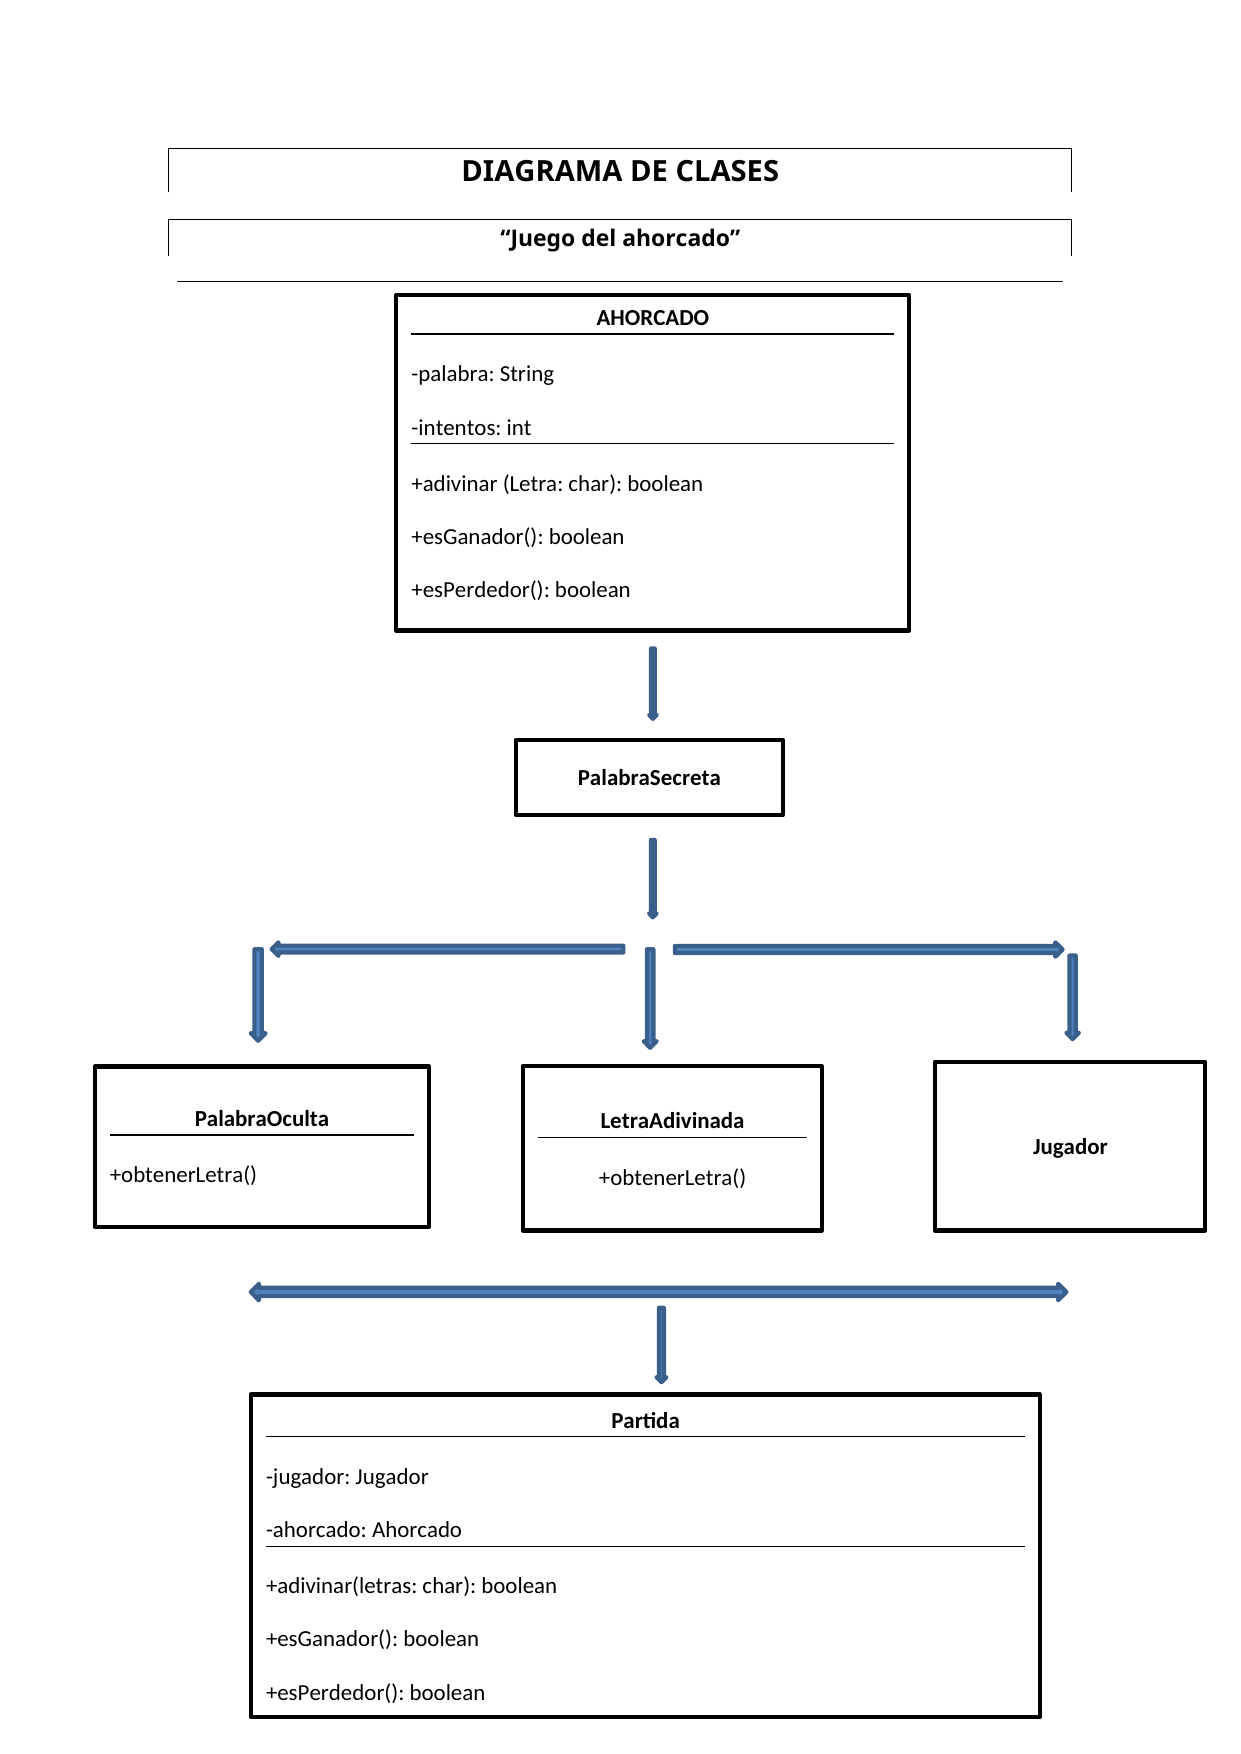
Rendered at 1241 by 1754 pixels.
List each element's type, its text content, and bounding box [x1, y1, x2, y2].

text “Juego del ahorcado” [169, 220, 1071, 256]
text DIAGRAMA DE CLASES [169, 149, 1071, 192]
